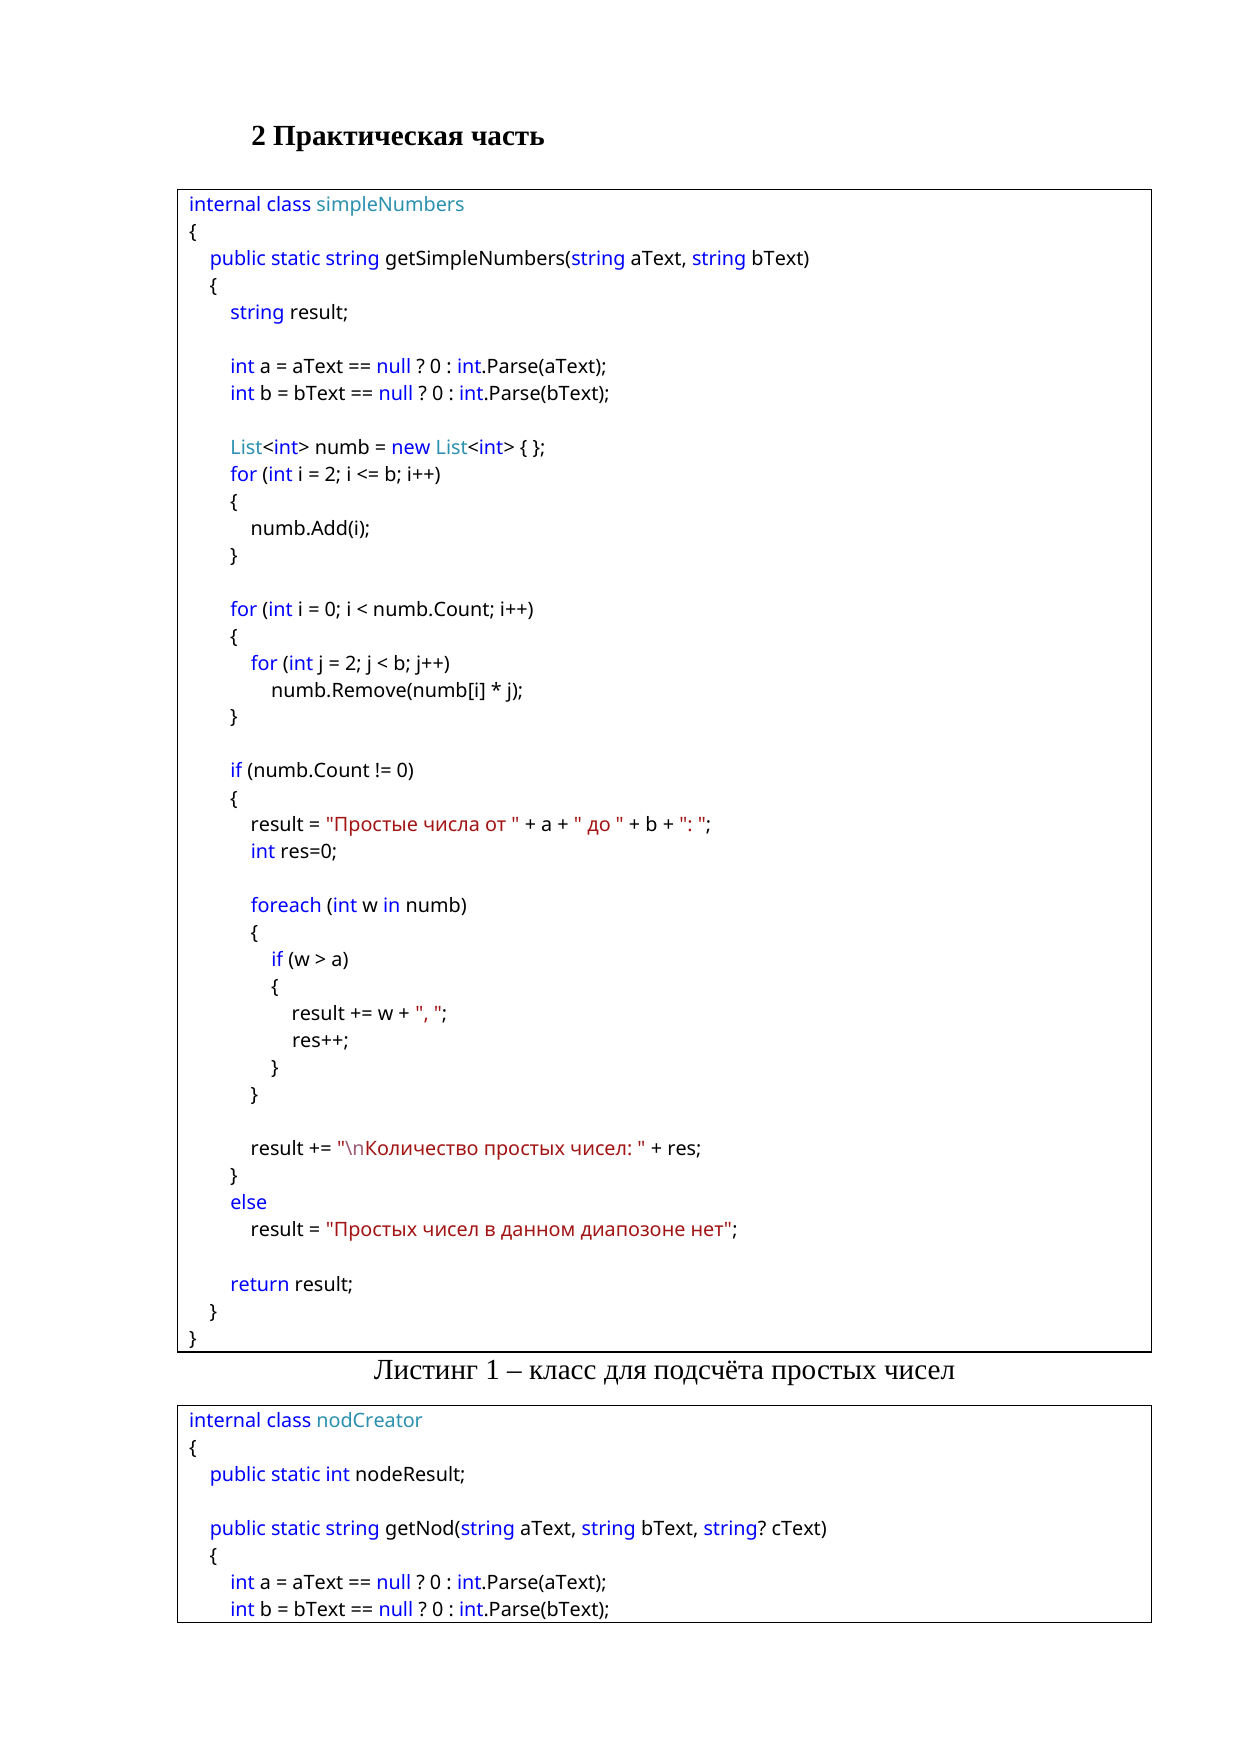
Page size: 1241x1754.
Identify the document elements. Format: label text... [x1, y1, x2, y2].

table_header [178, 1406, 1151, 1622]
table_header internal class simpleNumbers { public static string getSimpleNumbers(string aText, string bText) { string result; int a = aText == null ? 0 : int.Parse(aText); int b = bText == null ? 0 : int.Parse(bText); List<int> numb = new List<int> { }; for (int i = 2; i <= b; i++) { numb.Add(i); } for (int i = 0; i < numb.Count; i++) { for (int j = 2; j < b; j++) numb.Remove(numb[i] * j); } if (numb.Count != 0) { result = "Простые числа от " + a + " до " + b + ": "; int res=0; foreach (int w in numb) { if (w > a) { result += w + ", "; res++; } } result += "\nКоличество простых чисел: " + res; } else result = "Простых чисел в данном диапозоне нет"; return result; } } [178, 190, 1151, 1351]
text 2 Практическая часть [177, 118, 1152, 152]
text Листинг 1 – класс для подсчёта простых чисел [177, 1353, 1152, 1386]
